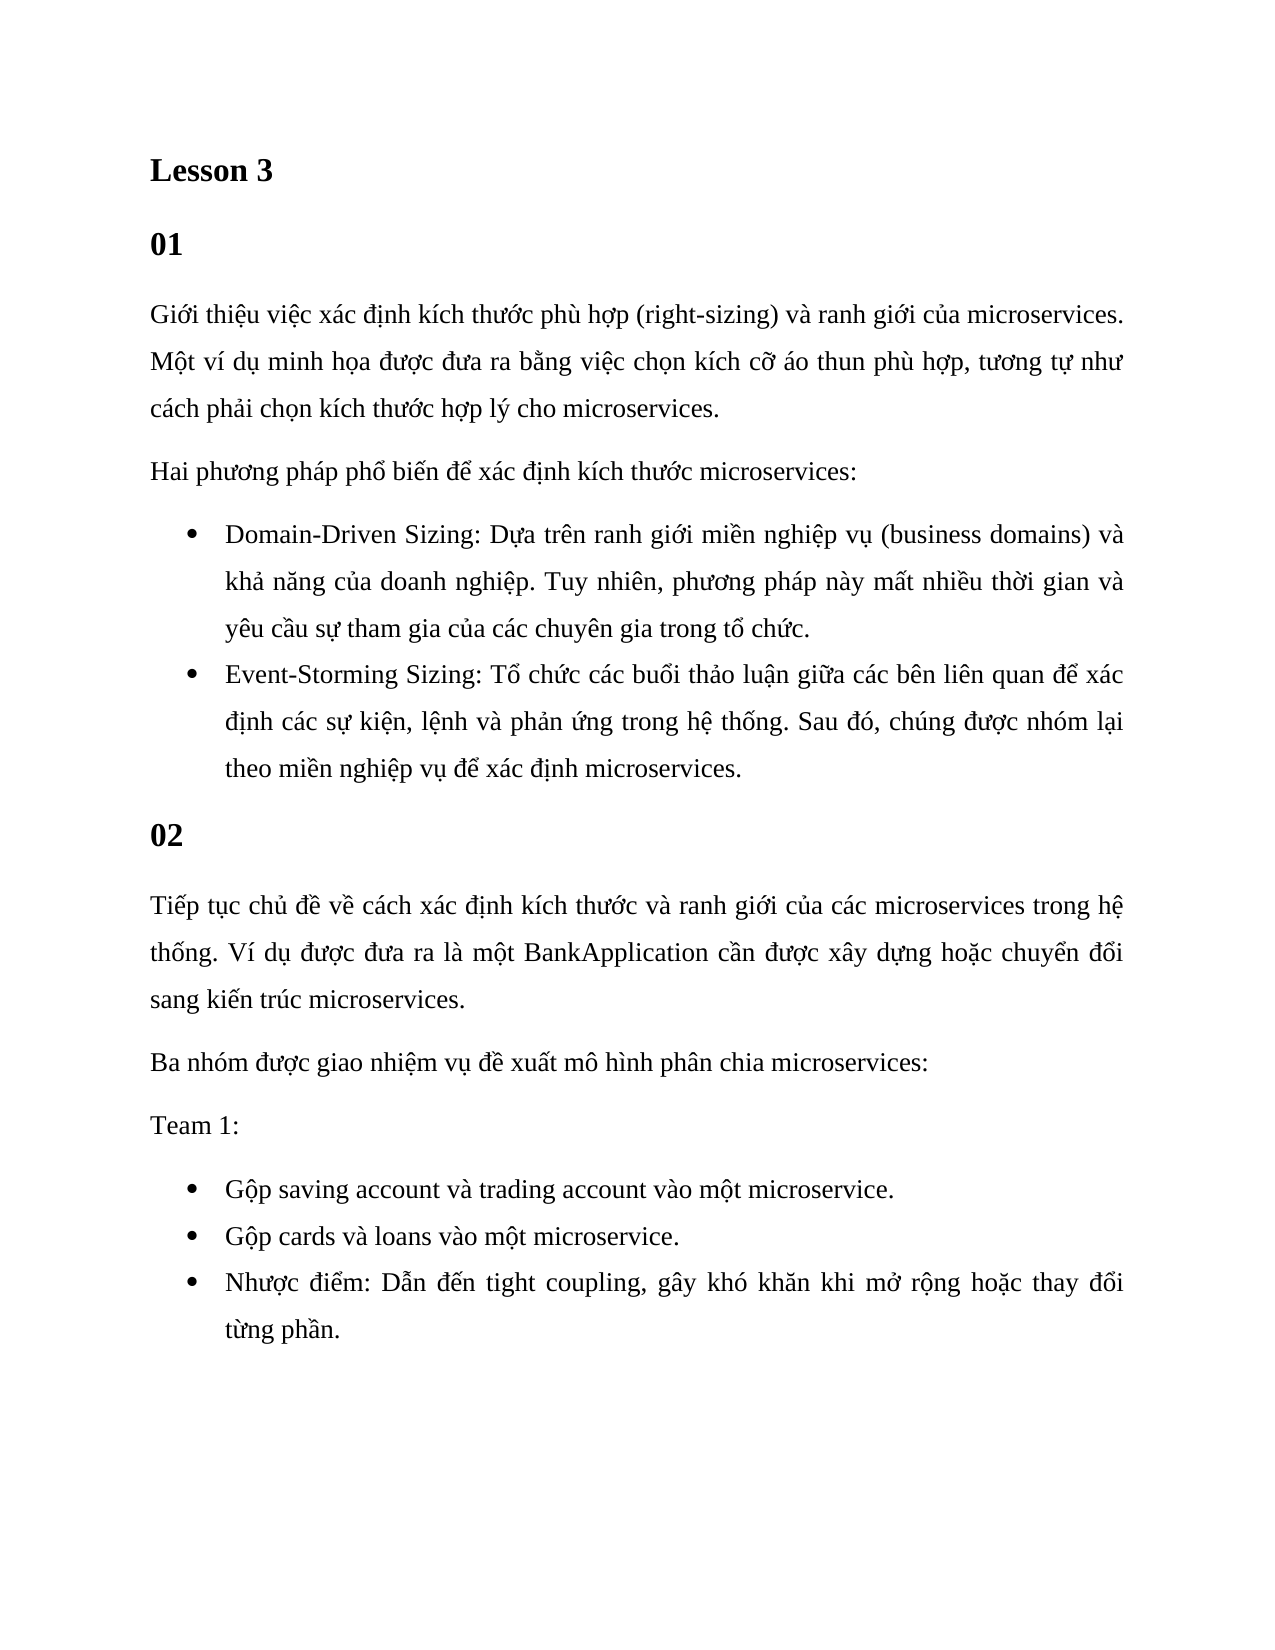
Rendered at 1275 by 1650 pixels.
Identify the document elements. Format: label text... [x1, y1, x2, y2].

list Gộp saving account và trading account vào một microservice. [187, 1173, 1125, 1204]
text Lesson 3 [150, 150, 1125, 188]
text Giới thiệu việc xác định kích thước phù hợp (right-sizing) và ranh giới của microservices. Một ví dụ minh họa được đưa ra bằng việc chọn kích cỡ áo thun phù hợp, tương tự như cách phải chọn kích thước hợp lý cho microservices. [150, 298, 1125, 423]
text Team 1: [150, 1109, 1125, 1141]
list Event-Storming Sizing: Tổ chức các buổi thảo luận giữa các bên liên quan để xác định các sự kiện, lệnh và phản ứng trong hệ thống. Sau đó, chúng được nhóm lại theo miền nghiệp vụ để xác định microservices. [187, 658, 1125, 783]
list Nhược điểm: Dẫn đến tight coupling, gây khó khăn khi mở rộng hoặc thay đổi từng phần. [187, 1266, 1125, 1344]
list Gộp cards và loans vào một microservice. [187, 1219, 1125, 1251]
text Tiếp tục chủ đề về cách xác định kích thước và ranh giới của các microservices trong hệ thống. Ví dụ được đưa ra là một BankApplication cần được xây dựng hoặc chuyển đổi sang kiến trúc microservices. [150, 889, 1125, 1014]
text 01 [150, 224, 1125, 262]
list Domain-Driven Sizing: Dựa trên ranh giới miền nghiệp vụ (business domains) và khả năng của doanh nghiệp. Tuy nhiên, phương pháp này mất nhiều thời gian và yêu cầu sự tham gia của các chuyên gia trong tổ chức. [187, 518, 1125, 643]
text Hai phương pháp phổ biến để xác định kích thước microservices: [150, 455, 1125, 486]
text 02 [150, 815, 1125, 853]
text Ba nhóm được giao nhiệm vụ đề xuất mô hình phân chia microservices: [150, 1046, 1125, 1077]
